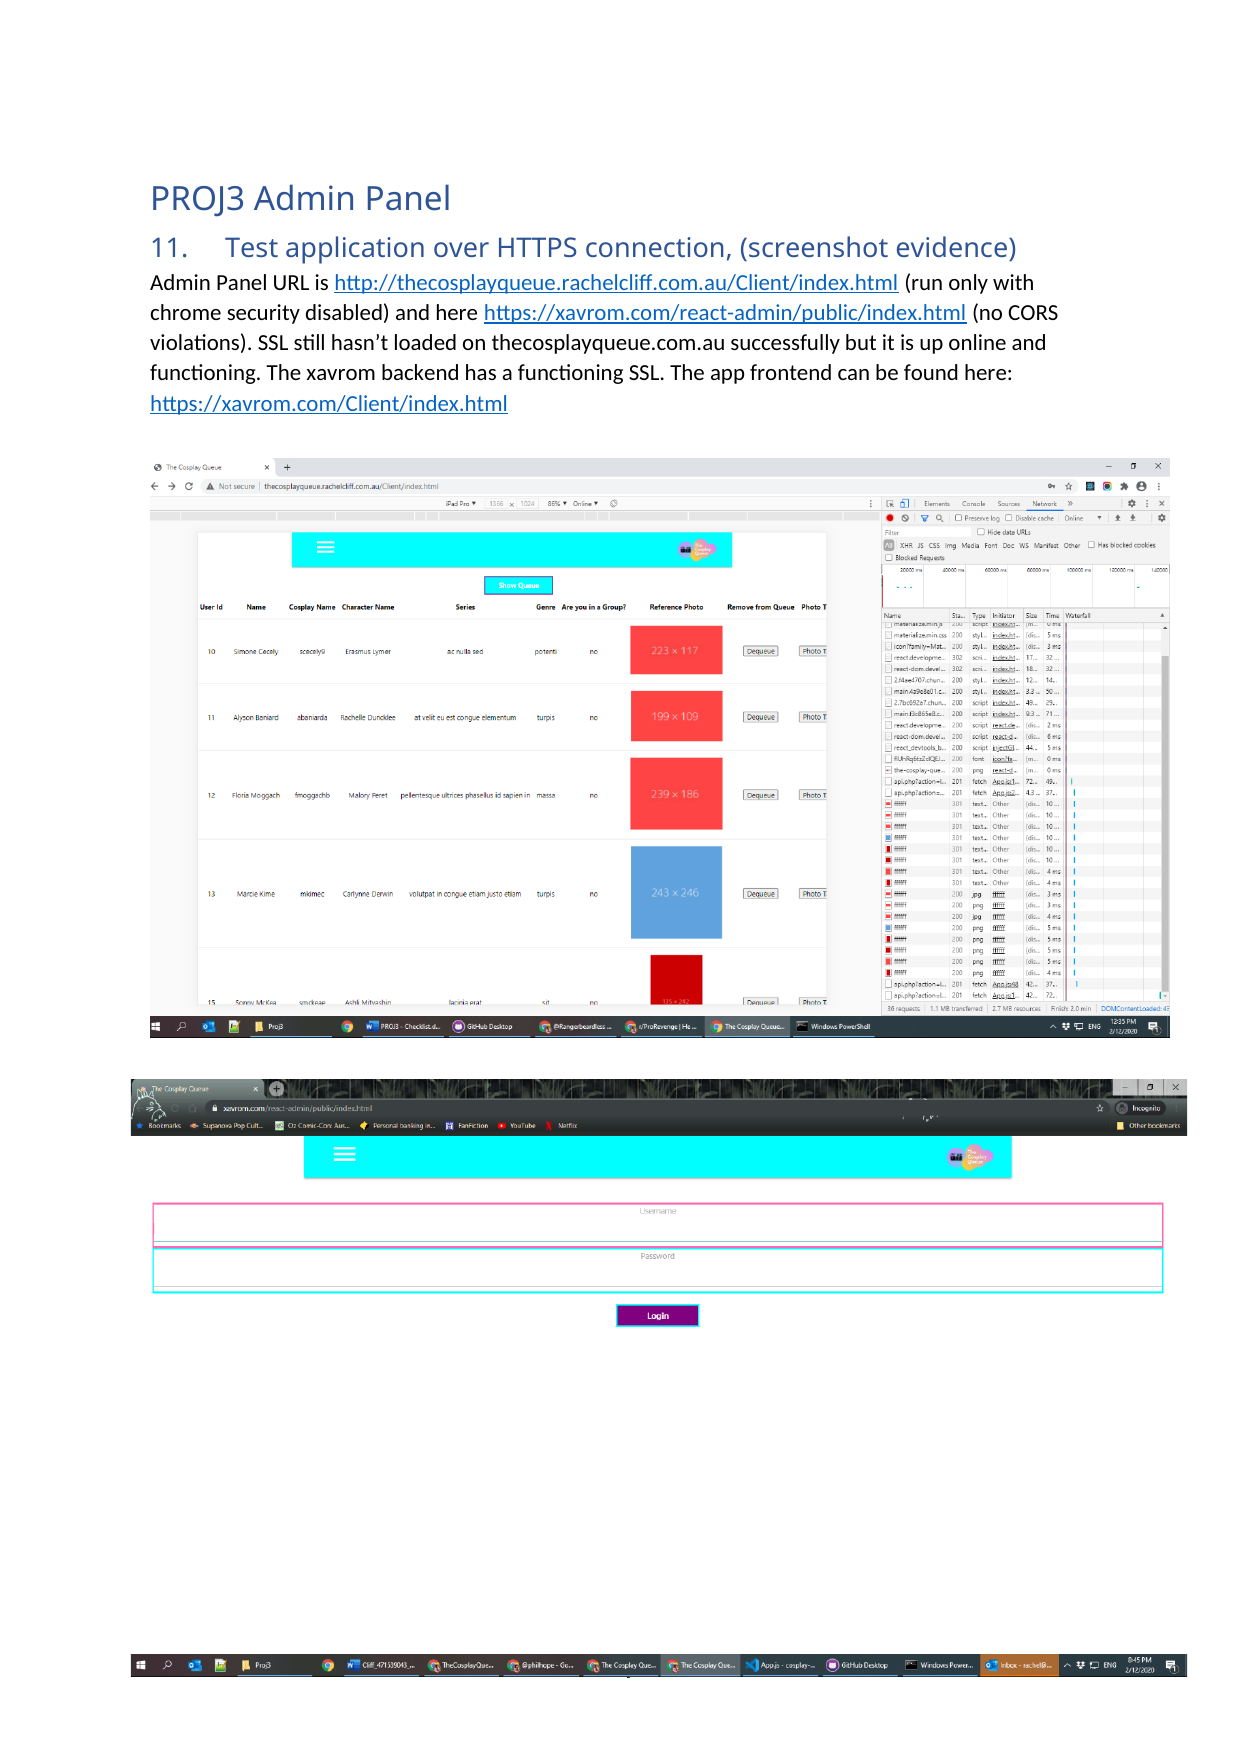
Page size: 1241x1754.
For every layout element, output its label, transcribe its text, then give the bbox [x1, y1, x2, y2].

subtitle 11. Test application over HTTPS connection, (screenshot evidence) [150, 228, 1090, 265]
picture [130, 1079, 1188, 1677]
picture [150, 458, 1170, 1038]
text Admin Panel URL is http://thecosplayqueue.rachelcliff.com.au/Client/index.html (run only with chrome security disabled) and here https://xavrom.com/react-admin/public/index.html (no CORS violations). SSL still hasn’t loaded on thecosplayqueue.com.au successfully but it is up online and functioning. The xavrom backend has a functioning SSL. The app frontend can be found here: https://xavrom.com/Client/index.html [150, 268, 1090, 417]
subtitle PROJ3 Admin Panel [150, 175, 1090, 220]
